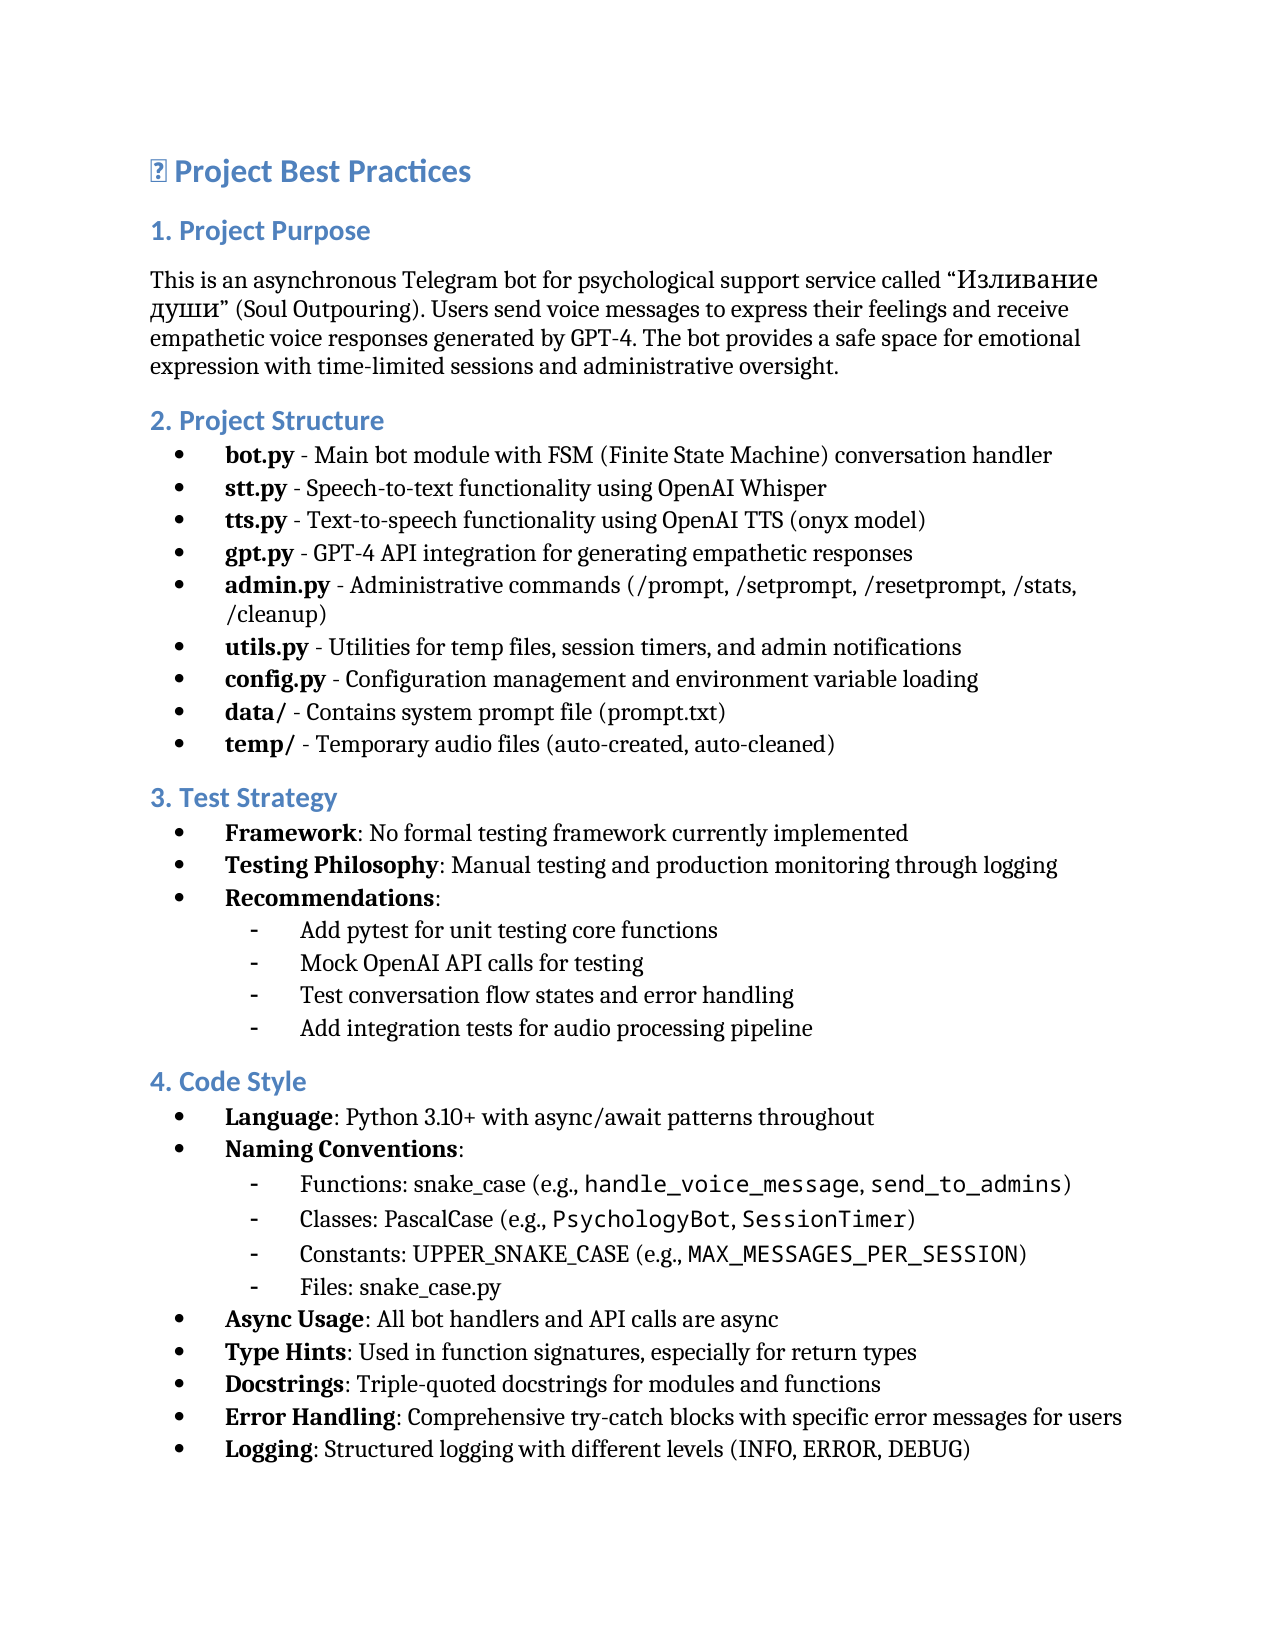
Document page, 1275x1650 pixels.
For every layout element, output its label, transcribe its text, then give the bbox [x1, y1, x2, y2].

text This is an asynchronous Telegram bot for psychological support service called “Изливание души” (Soul Outpouring). Users send voice messages to express their feelings and receive empathetic voice responses generated by GPT-4. The bot provides a safe space for emotional expression with time-limited sessions and administrative oversight. [150, 266, 1125, 381]
list Add integration tests for audio processing pipeline [250, 1014, 1125, 1043]
list Classes: PascalCase (e.g., PsychologyBot, SessionTimer) [250, 1203, 1125, 1234]
list Docstrings: Triple-quoted docstrings for modules and functions [175, 1370, 1125, 1399]
list Type Hints: Used in function signatures, especially for return types [175, 1338, 1125, 1367]
list Async Usage: All bot handlers and API calls are async [175, 1305, 1125, 1334]
subtitle 4. Code Style [150, 1063, 1125, 1099]
list Logging: Structured logging with different levels (INFO, ERROR, DEBUG) [175, 1435, 1125, 1464]
list Framework: No formal testing framework currently implemented [175, 819, 1125, 848]
list Language: Python 3.10+ with async/await patterns throughout [175, 1103, 1125, 1132]
list Test conversation flow states and error handling [250, 981, 1125, 1010]
list Naming Conventions: [175, 1135, 1125, 1164]
list bot.py - Main bot module with FSM (Finite State Machine) conversation handler [175, 441, 1125, 470]
list temp/ - Temporary audio files (auto-created, auto-cleaned) [175, 730, 1125, 759]
list Mock OpenAI API calls for testing [250, 949, 1125, 978]
list data/ - Contains system prompt file (prompt.txt) [175, 697, 1125, 726]
subtitle 📘 Project Best Practices [150, 150, 1125, 191]
list Error Handling: Comprehensive try-catch blocks with specific error messages for users [175, 1403, 1125, 1432]
list Recommendations: [175, 884, 1125, 913]
list Files: snake_case.py [250, 1273, 1125, 1302]
subtitle 2. Project Structure [150, 402, 1125, 437]
list stt.py - Speech-to-text functionality using OpenAI Whisper [175, 474, 1125, 502]
list Add pytest for unit testing core functions [250, 916, 1125, 945]
list gpt.py - GPT-4 API integration for generating empathetic responses [175, 539, 1125, 567]
list tts.py - Text-to-speech functionality using OpenAI TTS (onyx model) [175, 506, 1125, 535]
list utils.py - Utilities for temp files, session timers, and admin notifications [175, 632, 1125, 661]
list config.py - Configuration management and environment variable loading [175, 665, 1125, 694]
list Constants: UPPER_SNAKE_CASE (e.g., MAX_MESSAGES_PER_SESSION) [250, 1238, 1125, 1269]
list Testing Philosophy: Manual testing and production monitoring through logging [175, 851, 1125, 880]
list Functions: snake_case (e.g., handle_voice_message, send_to_admins) [250, 1168, 1125, 1199]
subtitle 3. Test Strategy [150, 779, 1125, 815]
subtitle 1. Project Purpose [150, 212, 1125, 247]
list admin.py - Administrative commands (/prompt, /setprompt, /resetprompt, /stats, /cleanup) [175, 571, 1125, 629]
